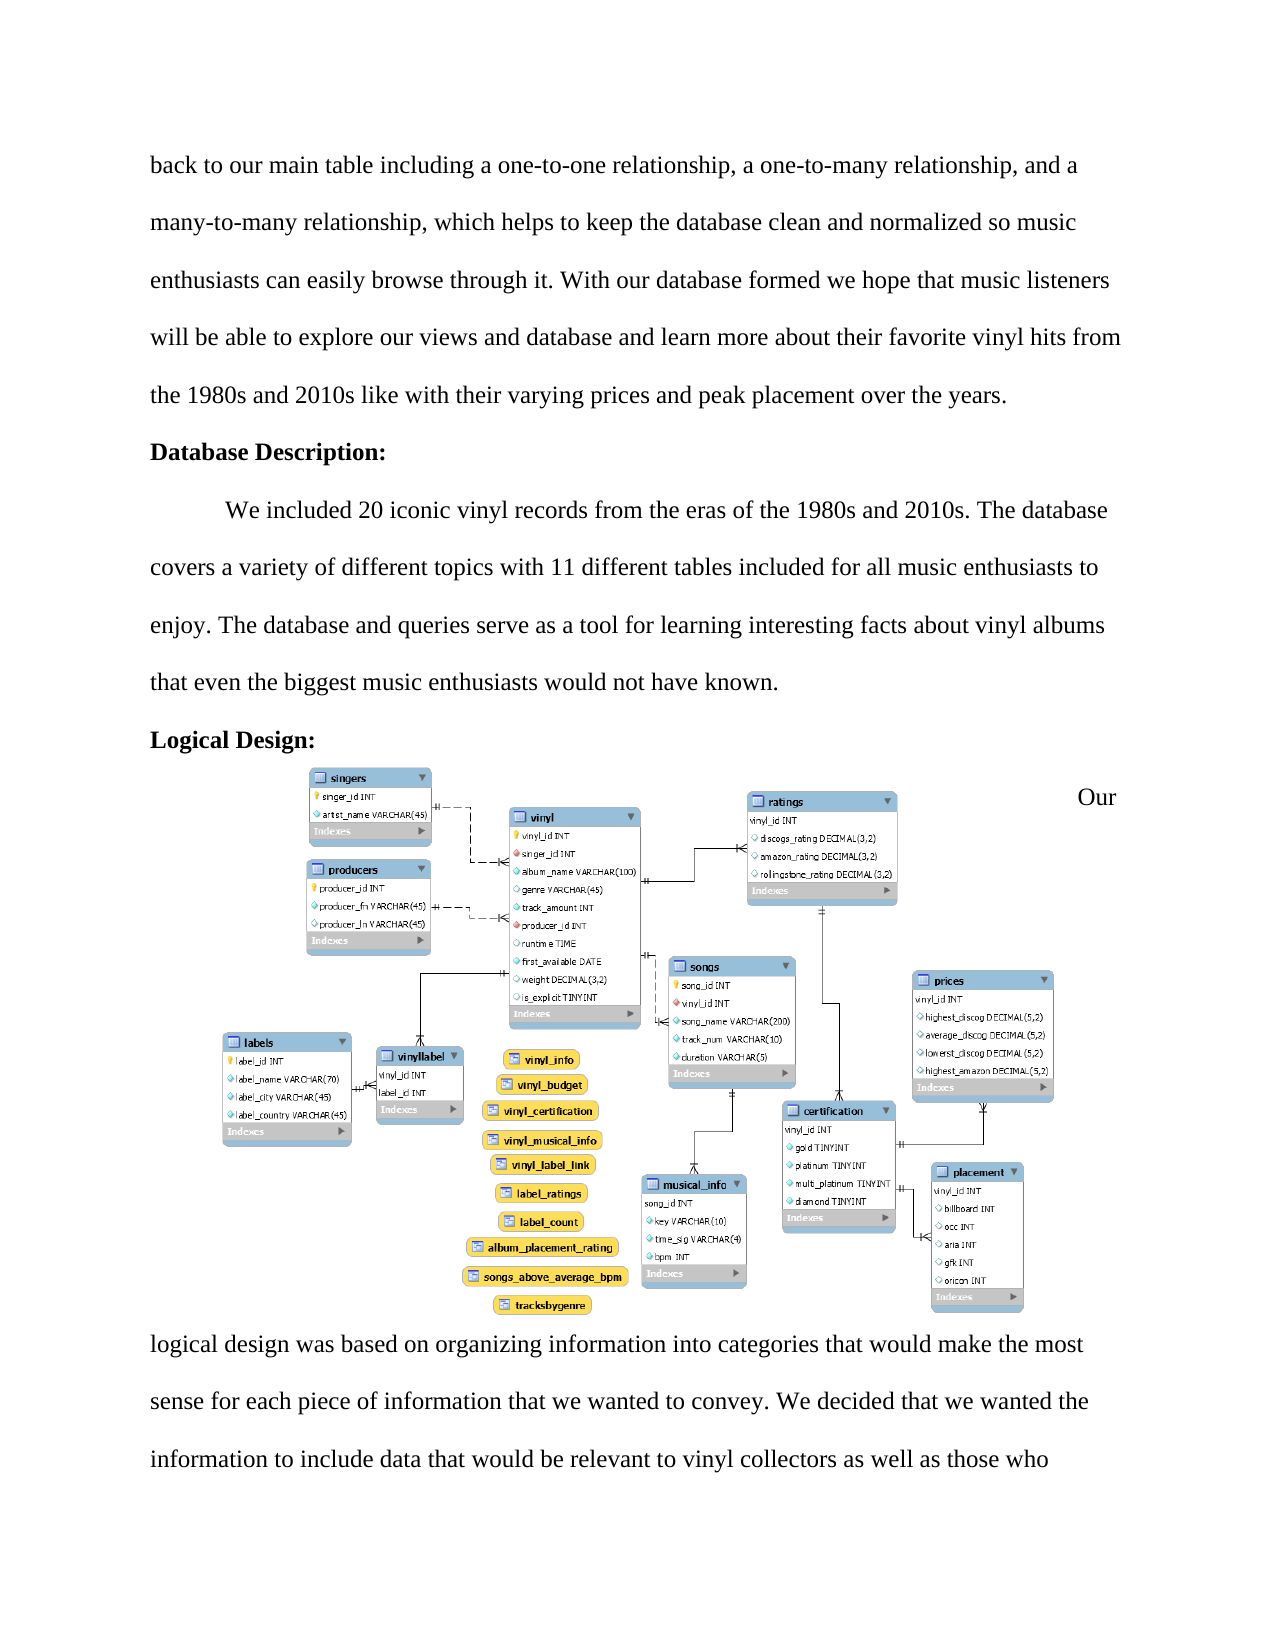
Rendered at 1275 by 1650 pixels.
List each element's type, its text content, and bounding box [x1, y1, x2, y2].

picture [215, 759, 1059, 1318]
text Logical Design: [150, 725, 1125, 754]
text We included 20 iconic vinyl records from the eras of the 1980s and 2010s. The database covers a variety of different topics with 11 different tables included for all music enthusiasts to enjoy. The database and queries serve as a tool for learning interesting facts about vinyl albums that even the biggest music enthusiasts would not have known. [150, 495, 1125, 696]
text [150, 782, 1125, 1472]
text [150, 150, 1125, 409]
text Database Description: [150, 437, 1125, 466]
